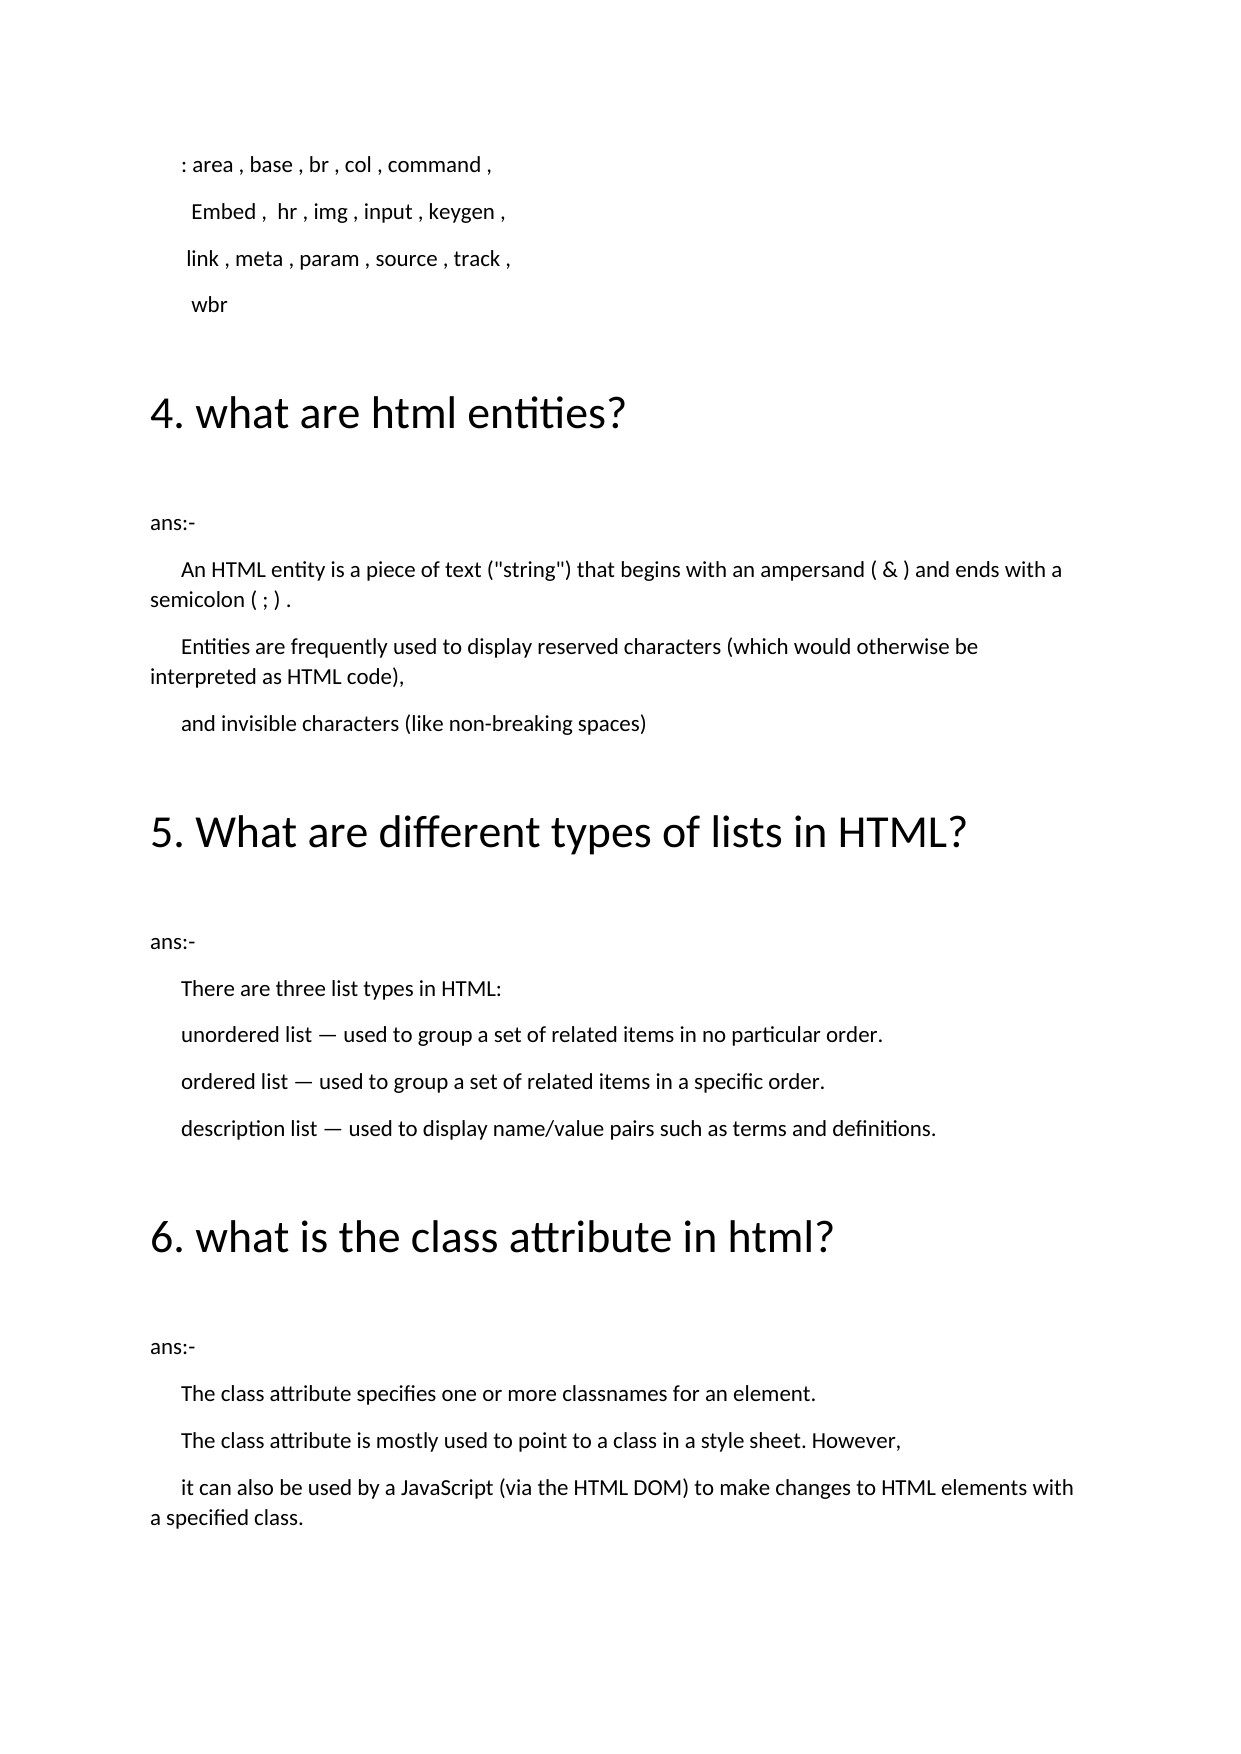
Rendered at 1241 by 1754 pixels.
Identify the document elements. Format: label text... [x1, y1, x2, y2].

text ordered list — used to group a set of related items in a specific order. [150, 1067, 1090, 1096]
text 4. what are html entities? [150, 384, 1090, 440]
text unordered list — used to group a set of related items in no particular order. [150, 1021, 1090, 1049]
text Embed , hr , img , input , keygen , [150, 197, 1090, 225]
text ans:- [150, 508, 1090, 536]
text Entities are frequently used to display reserved characters (which would otherwise be interpreted as HTML code), [150, 632, 1090, 690]
text 5. What are different types of lists in HTML? [150, 803, 1090, 859]
text 6. what is the class attribute in html? [150, 1208, 1090, 1264]
text it can also be used by a JavaScript (via the HTML DOM) to make changes to HTML elements with a specified class. [150, 1473, 1090, 1531]
text There are three list types in HTML: [150, 974, 1090, 1002]
text : area , base , br , col , command , [150, 150, 1090, 178]
text description list — used to display name/value pairs such as terms and definitions. [150, 1114, 1090, 1142]
text wbr [150, 291, 1090, 319]
text ans:- [150, 927, 1090, 955]
text and invisible characters (like non-breaking spaces) [150, 709, 1090, 737]
text An HTML entity is a piece of text ("string") that begins with an ampersand ( & ) and ends with a semicolon ( ; ) . [150, 555, 1090, 613]
text link , meta , param , source , track , [150, 244, 1090, 272]
text The class attribute specifies one or more classnames for an element. [150, 1379, 1090, 1407]
text The class attribute is mostly used to point to a class in a style sheet. However, [150, 1426, 1090, 1454]
text ans:- [150, 1332, 1090, 1360]
